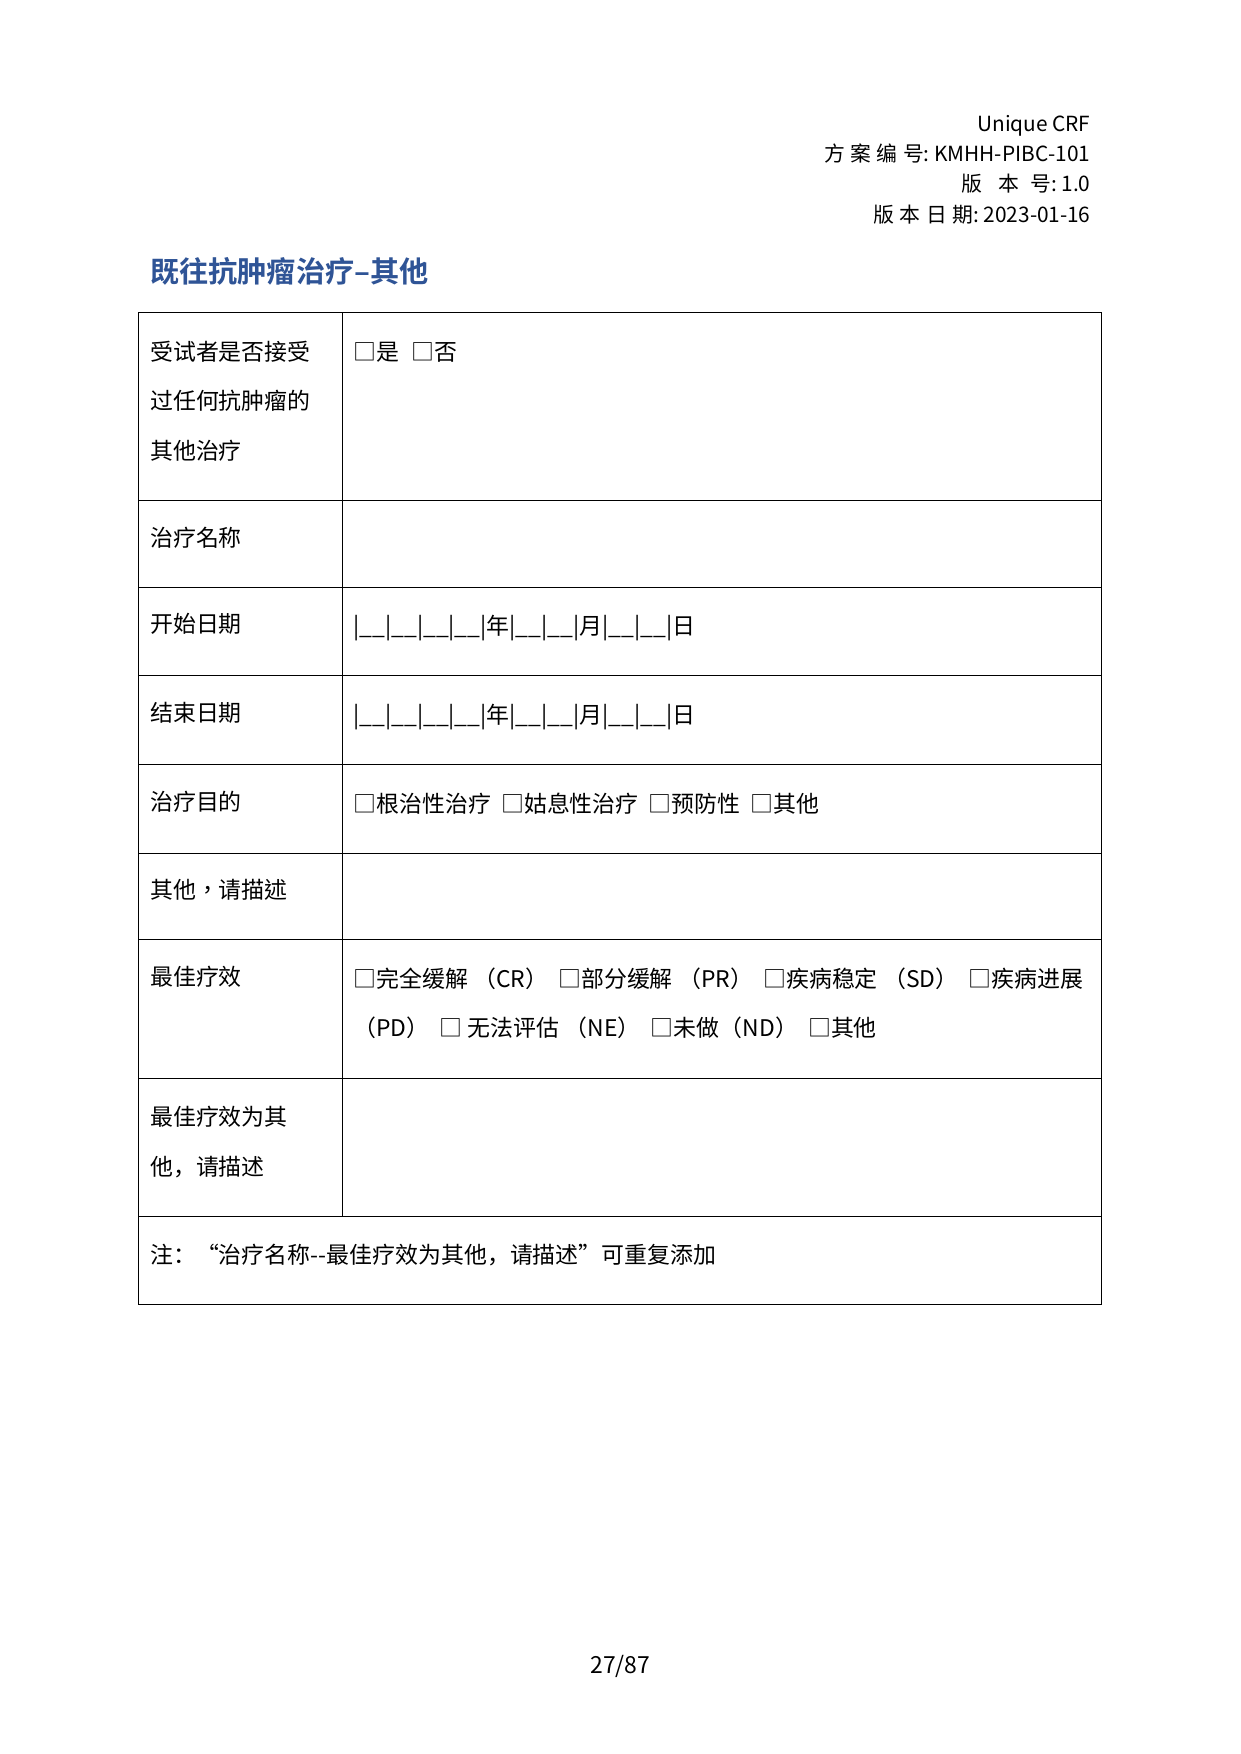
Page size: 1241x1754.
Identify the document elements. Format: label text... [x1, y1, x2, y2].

table_cell |__|__|__|__|年|__|__|月|__|__|日 [343, 588, 1101, 675]
table_cell 开始日期 [139, 588, 342, 675]
table_header □是 □否 [343, 313, 1101, 500]
subtitle 既往抗肿瘤治疗–其他 [150, 249, 1090, 291]
table_cell 治疗目的 [139, 765, 342, 853]
table_cell [343, 854, 1101, 939]
table_cell |__|__|__|__|年|__|__|月|__|__|日 [343, 676, 1101, 764]
table_cell [343, 1079, 1101, 1216]
table_cell 结束日期 [139, 676, 342, 764]
table_cell 注：“治疗名称--最佳疗效为其他，请描述”可重复添加 [139, 1217, 1101, 1304]
table_cell [343, 501, 1101, 587]
table_cell 其他，请描述 [139, 854, 342, 939]
table_header 受试者是否接受过任何抗肿瘤的其他治疗 [139, 313, 342, 500]
table_cell 最佳疗效 [139, 940, 342, 1077]
table_cell 最佳疗效为其他，请描述 [139, 1079, 342, 1216]
table_cell □根治性治疗 □姑息性治疗 □预防性 □其他 [343, 765, 1101, 853]
table_cell □完全缓解 （CR） □部分缓解 （PR） □疾病稳定 （SD） □疾病进展 （PD） □ 无法评估 （NE） □未做（ND） □其他 [343, 940, 1101, 1077]
table_cell 治疗名称 [139, 501, 342, 587]
